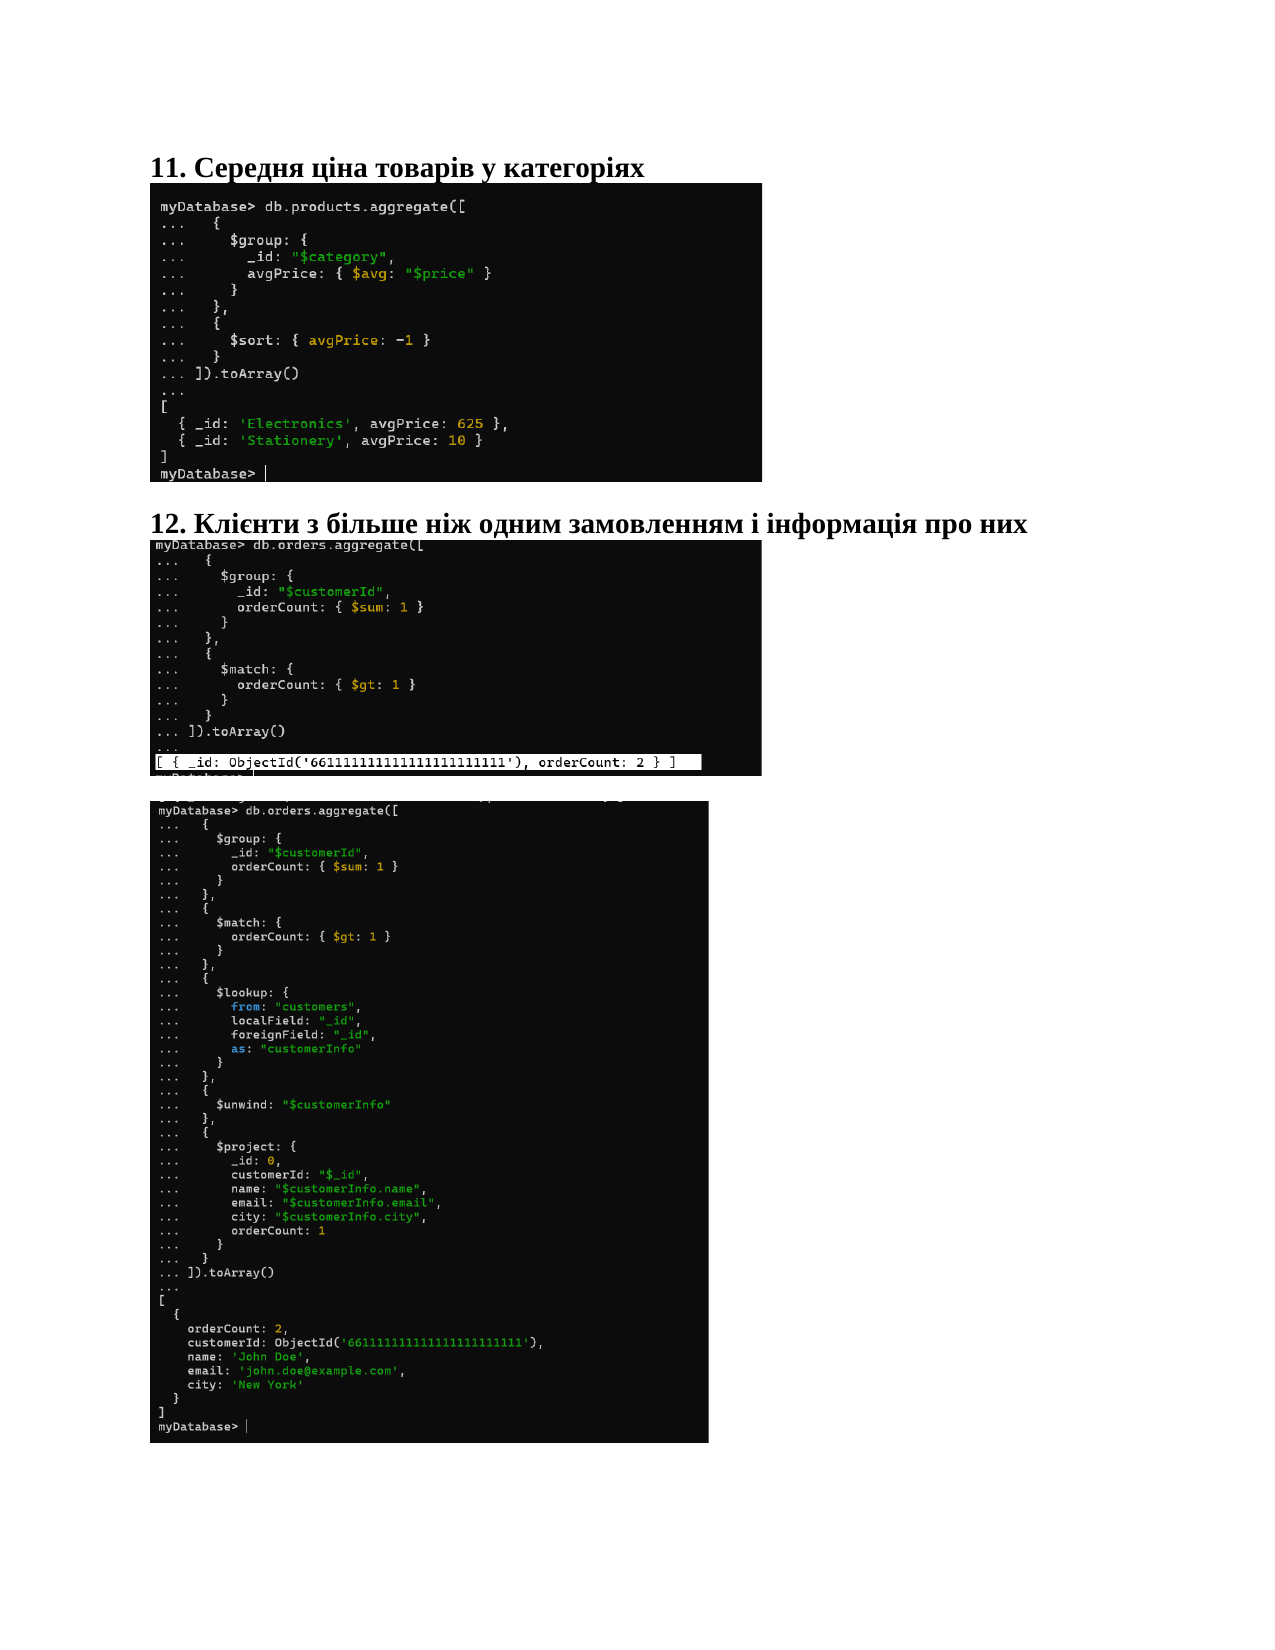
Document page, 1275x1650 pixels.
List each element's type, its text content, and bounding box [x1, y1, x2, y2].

picture [150, 183, 763, 482]
picture [150, 540, 762, 776]
picture [150, 801, 709, 1443]
